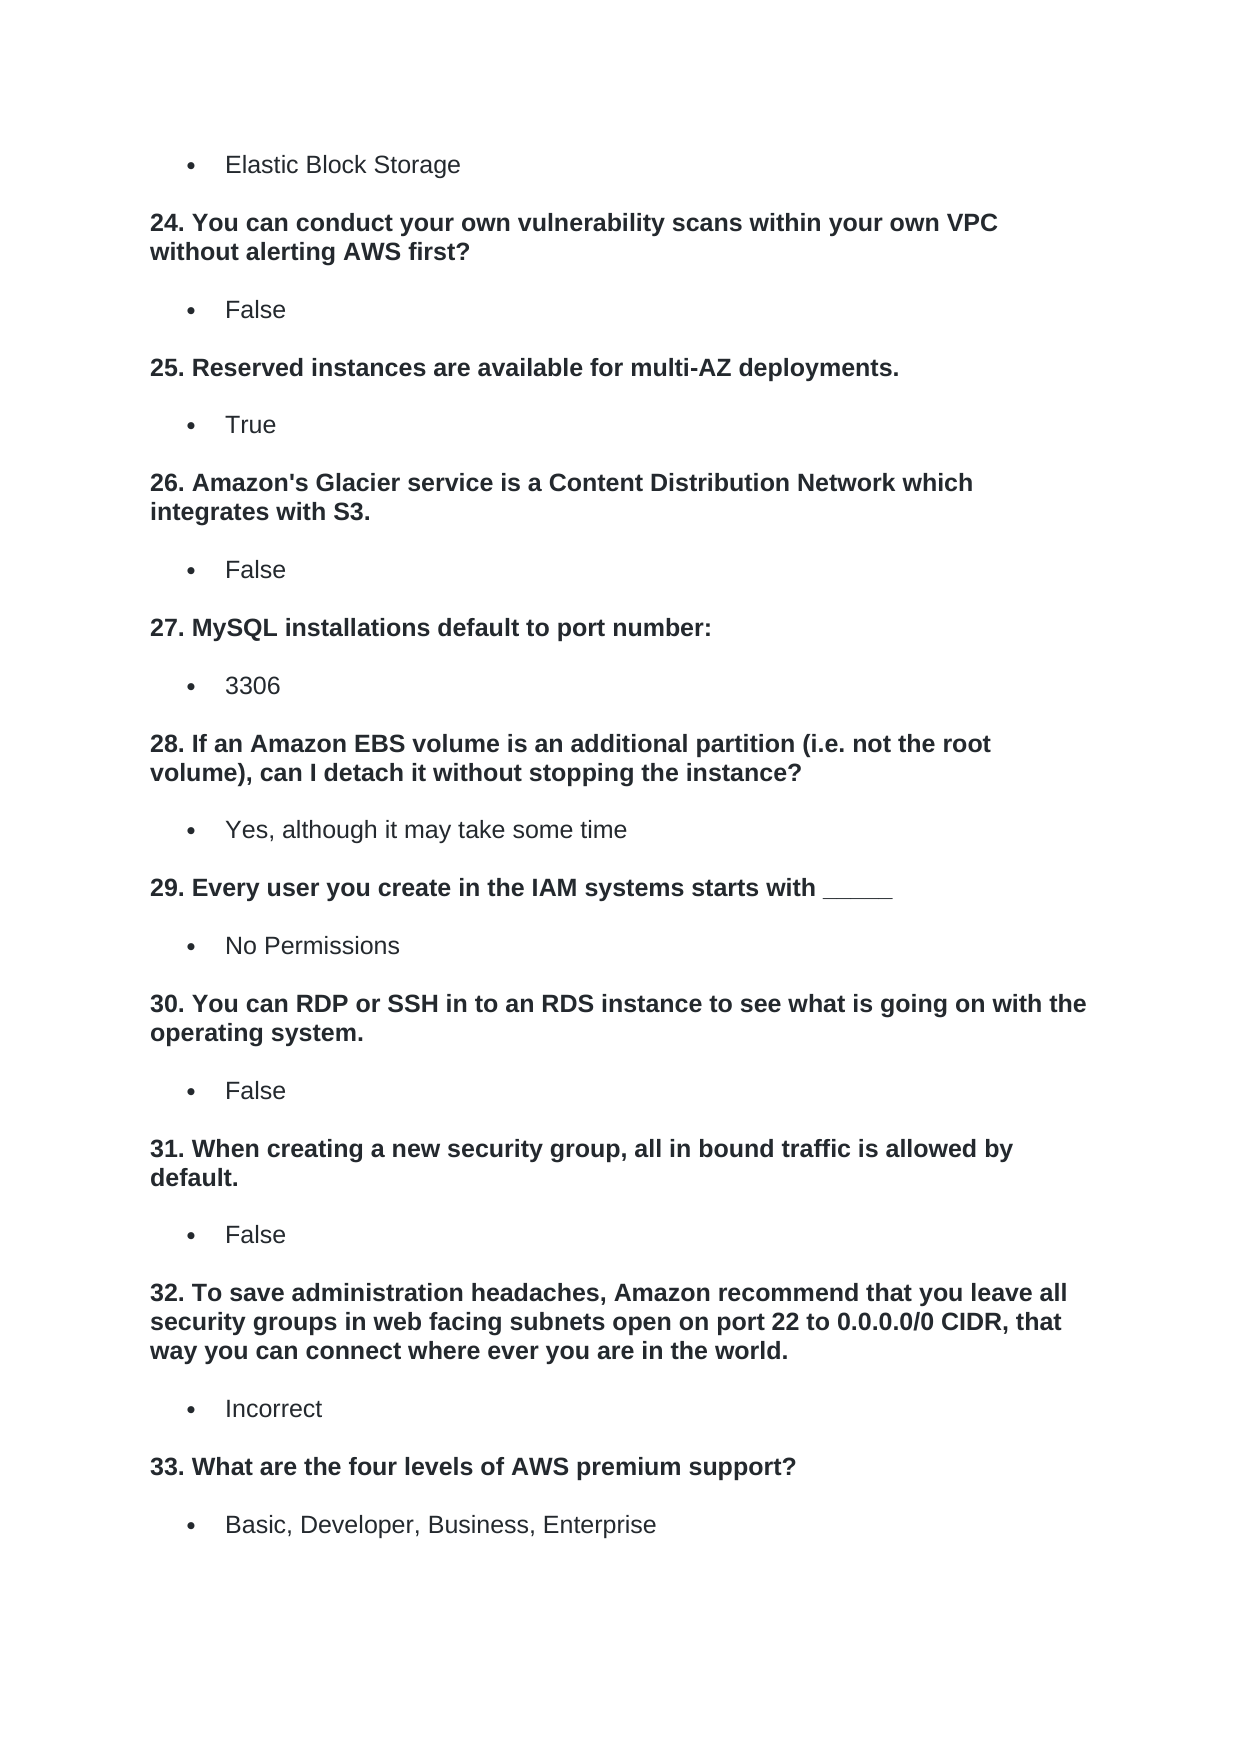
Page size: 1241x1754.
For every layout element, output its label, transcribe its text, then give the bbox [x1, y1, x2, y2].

list Incorrect [187, 1394, 1090, 1422]
list True [187, 410, 1090, 439]
text 26. Amazon's Glacier service is a Content Distribution Network which integrates with S3. [150, 468, 1090, 526]
text 27. MySQL installations default to port number: [150, 613, 1090, 642]
text 29. Every user you create in the IAM systems starts with _____ [150, 873, 1090, 902]
text 30. You can RDP or SSH in to an RDS instance to see what is going on with the operating system. [150, 989, 1090, 1047]
list False [187, 555, 1090, 584]
list False [187, 294, 1090, 323]
list False [187, 1220, 1090, 1249]
text 31. When creating a new security group, all in bound traffic is allowed by default. [150, 1134, 1090, 1191]
list Elastic Block Storage [187, 150, 1090, 179]
list Basic, Developer, Business, Enterprise [187, 1509, 1090, 1538]
text 25. Reserved instances are available for multi-AZ deployments. [150, 352, 1090, 381]
list Yes, although it may take some time [187, 815, 1090, 844]
text 28. If an Amazon EBS volume is an additional partition (i.e. not the root volume), can I detach it without stopping the instance? [150, 729, 1090, 786]
text 33. What are the four levels of AWS premium support? [150, 1452, 1090, 1480]
text 24. You can conduct your own vulnerability scans within your own VPC without alerting AWS first? [150, 208, 1090, 265]
list No Permissions [187, 931, 1090, 960]
list 3306 [187, 671, 1090, 699]
list False [187, 1076, 1090, 1104]
text 32. To save administration headaches, Amazon recommend that you leave all security groups in web facing subnets open on port 22 to 0.0.0.0/0 CIDR, that way you can connect where ever you are in the world. [150, 1278, 1090, 1364]
